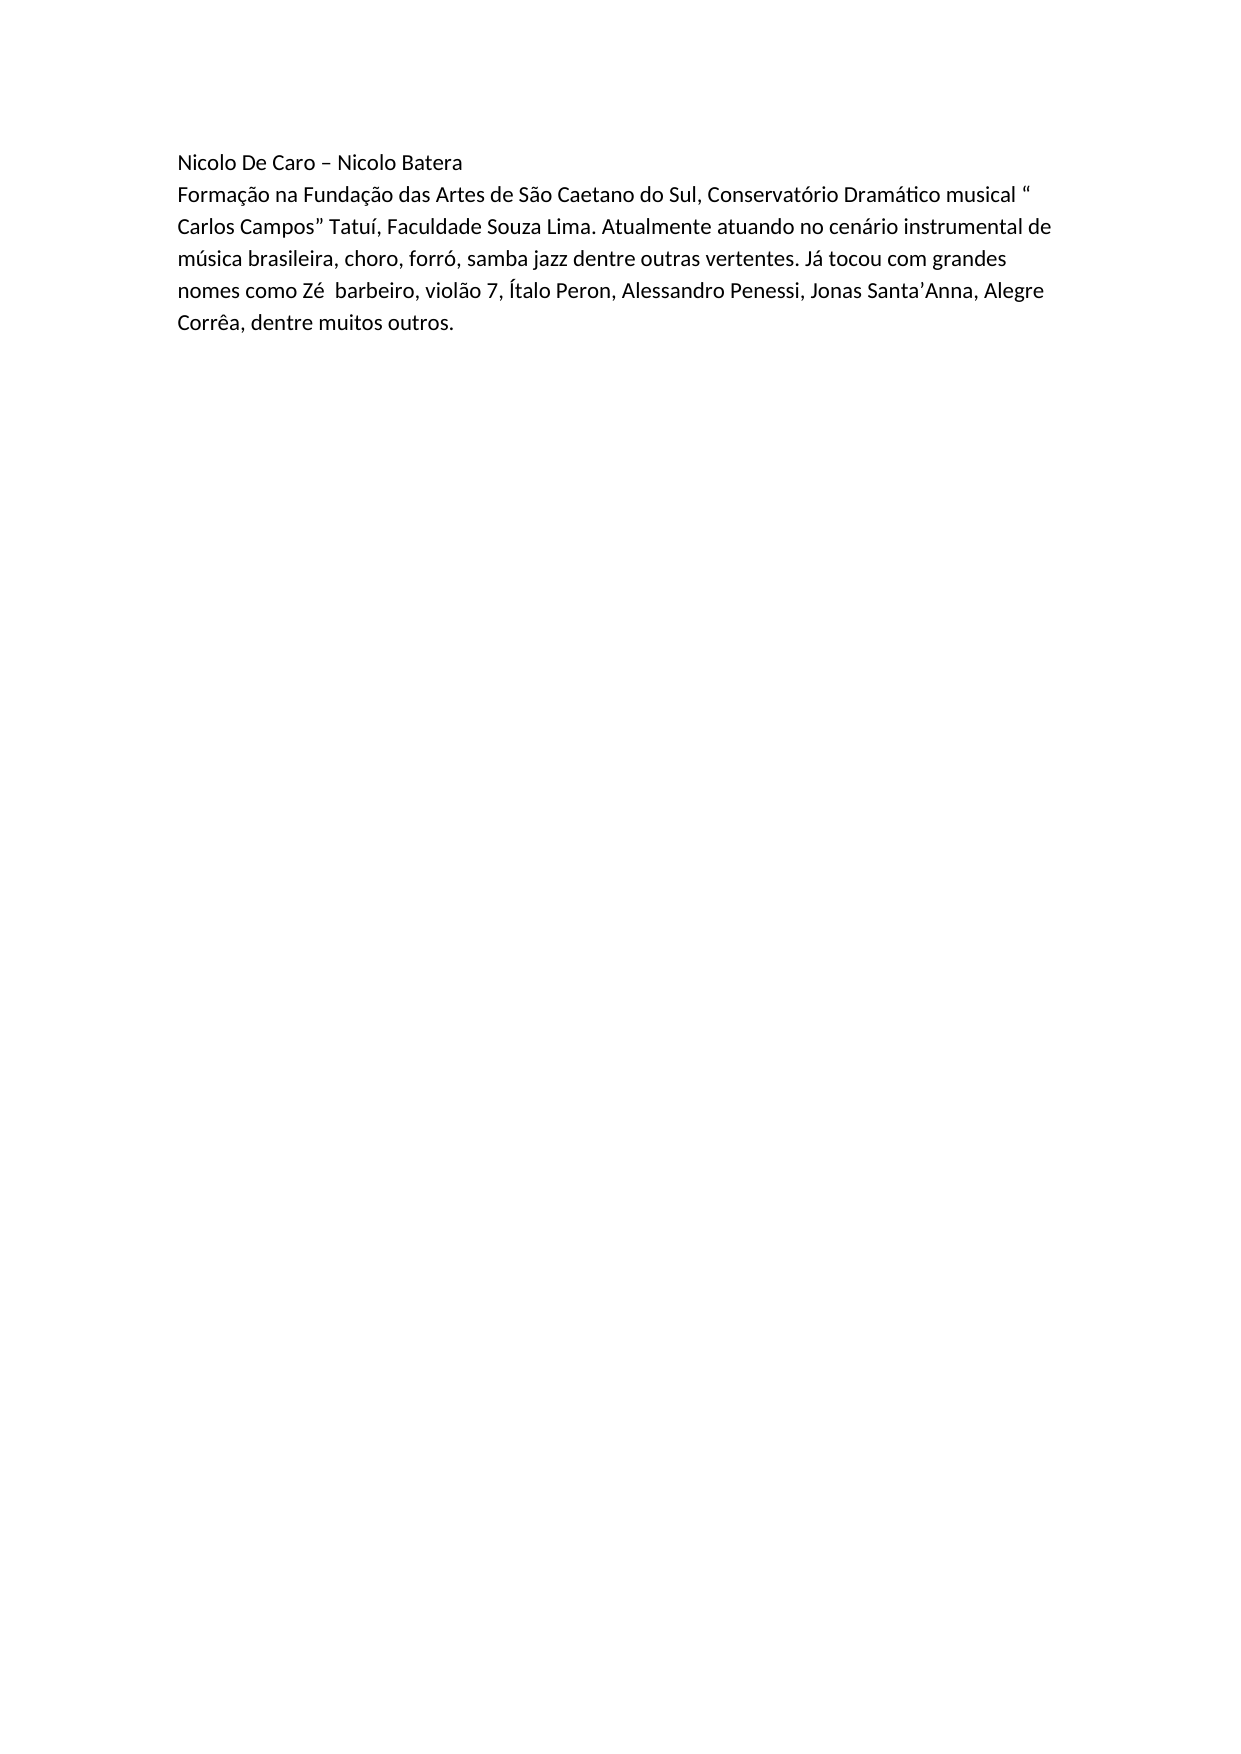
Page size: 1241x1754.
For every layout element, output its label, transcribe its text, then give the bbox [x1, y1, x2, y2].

text Nicolo De Caro – Nicolo Batera Formação na Fundação das Artes de São Caetano do Sul, Conservatório Dramático musical “ Carlos Campos” Tatuí, Faculdade Souza Lima. Atualmente atuando no cenário instrumental de música brasileira, choro, forró, samba jazz dentre outras vertentes. Já tocou com grandes nomes como Zé barbeiro, violão 7, Ítalo Peron, Alessandro Penessi, Jonas Santa’Anna, Alegre Corrêa, dentre muitos outros. [177, 148, 1063, 337]
